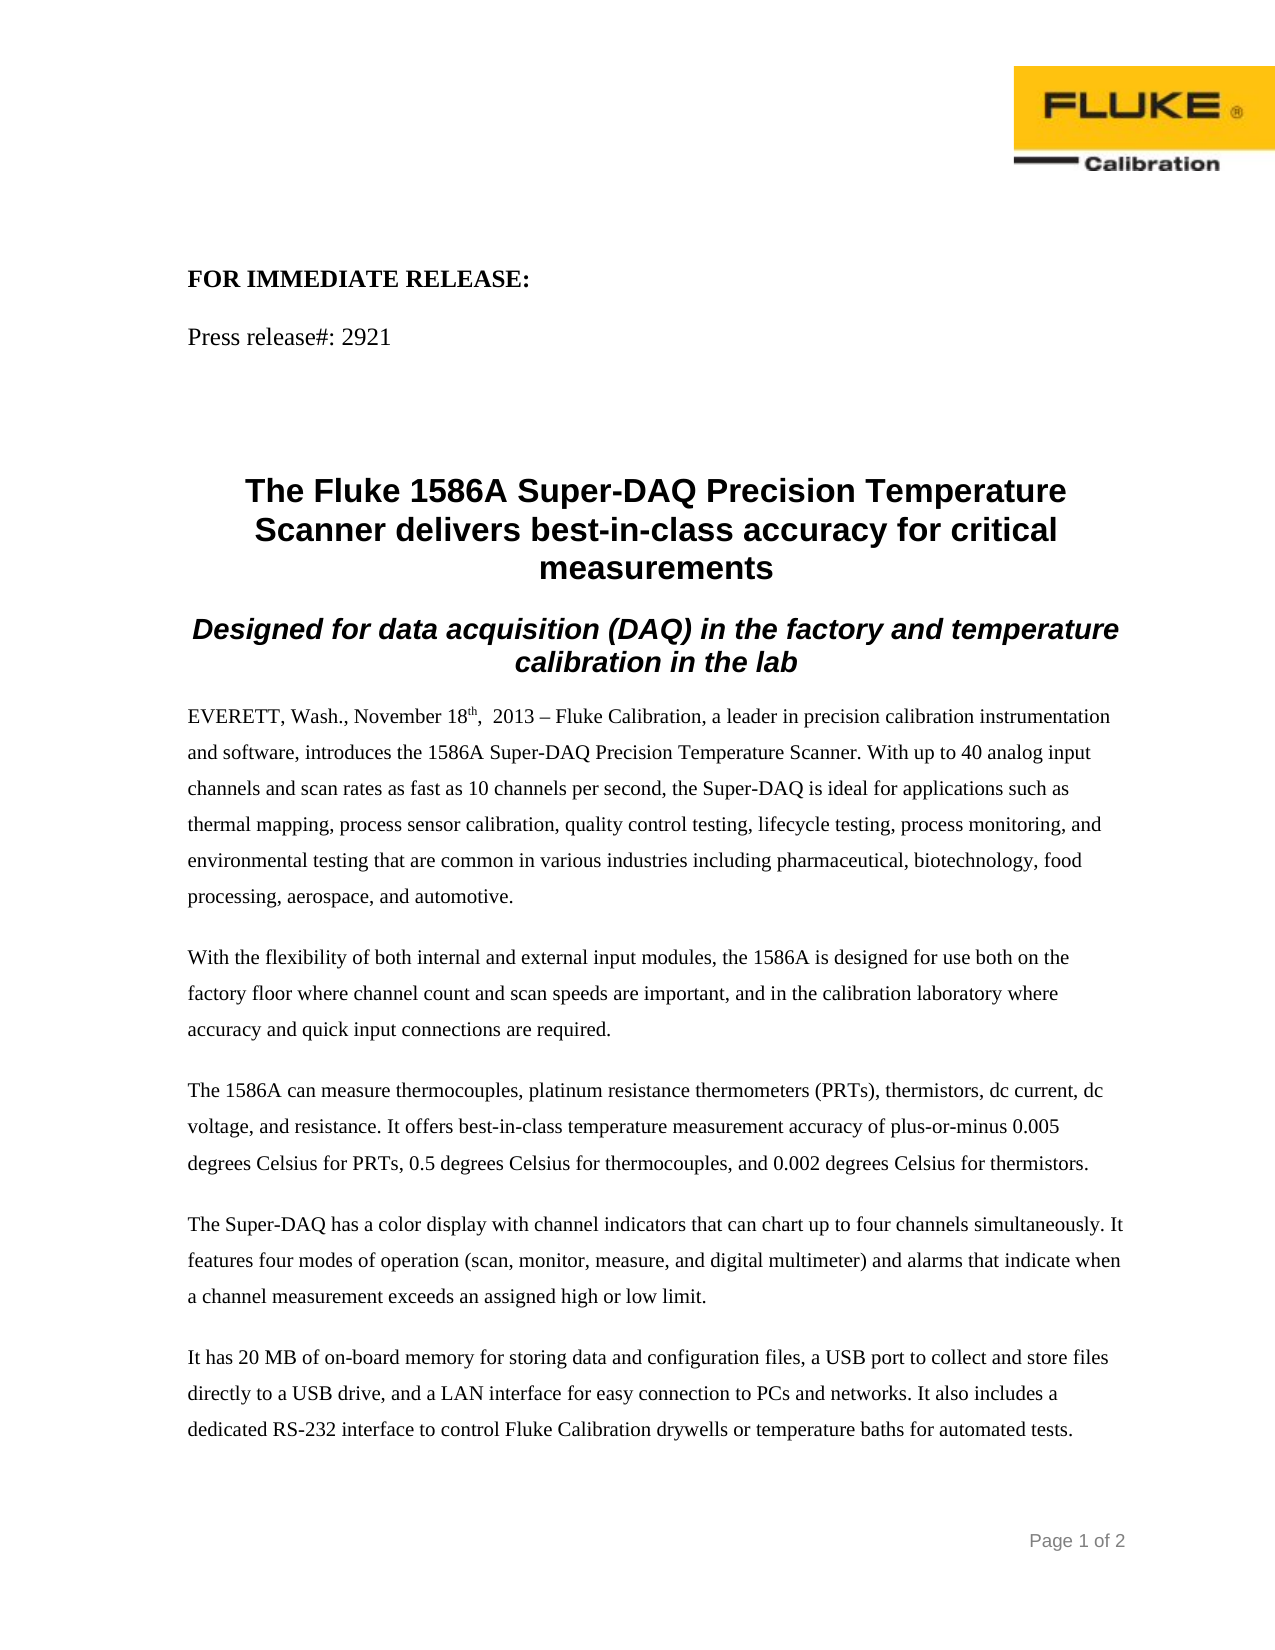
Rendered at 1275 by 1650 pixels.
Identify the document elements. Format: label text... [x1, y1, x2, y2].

text Designed for data acquisition (DAQ) in the factory and temperature calibration in the lab [187, 612, 1125, 679]
picture [1013, 66, 1275, 171]
text It has 20 MB of on-board memory for storing data and configuration files, a USB port to collect and store files directly to a USB drive, and a LAN interface for easy connection to PCs and networks. It also includes a dedicated RS-232 interface to control Fluke Calibration drywells or temperature baths for automated tests. [187, 1344, 1125, 1441]
text Everett, Wash., November 18th, 2013 – Fluke Calibration, a leader in precision calibration instrumentation and software, introduces the 1586A Super-DAQ Precision Temperature Scanner. With up to 40 analog input channels and scan rates as fast as 10 channels per second, the Super-DAQ is ideal for applications such as thermal mapping, process sensor calibration, quality control testing, lifecycle testing, process monitoring, and environmental testing that are common in various industries including pharmaceutical, biotechnology, food processing, aerospace, and automotive. [187, 704, 1125, 908]
text The Super-DAQ has a color display with channel indicators that can chart up to four channels simultaneously. It features four modes of operation (scan, monitor, measure, and digital multimeter) and alarms that indicate when a channel measurement exceeds an assigned high or low limit. [187, 1211, 1125, 1308]
text With the flexibility of both internal and external input modules, the 1586A is designed for use both on the factory floor where channel count and scan speeds are important, and in the calibration laboratory where accuracy and quick input connections are required. [187, 945, 1125, 1041]
text The 1586A can measure thermocouples, platinum resistance thermometers (PRTs), thermistors, dc current, dc voltage, and resistance. It offers best-in-class temperature measurement accuracy of plus-or-minus 0.005 degrees Celsius for PRTs, 0.5 degrees Celsius for thermocouples, and 0.002 degrees Celsius for thermistors. [187, 1078, 1125, 1174]
text FOR IMMEDIATE RELEASE: [187, 264, 1125, 293]
text The Fluke 1586A Super-DAQ Precision Temperature Scanner delivers best-in-class accuracy for critical measurements [187, 472, 1125, 587]
text Press release#: 2921 [187, 322, 1125, 351]
